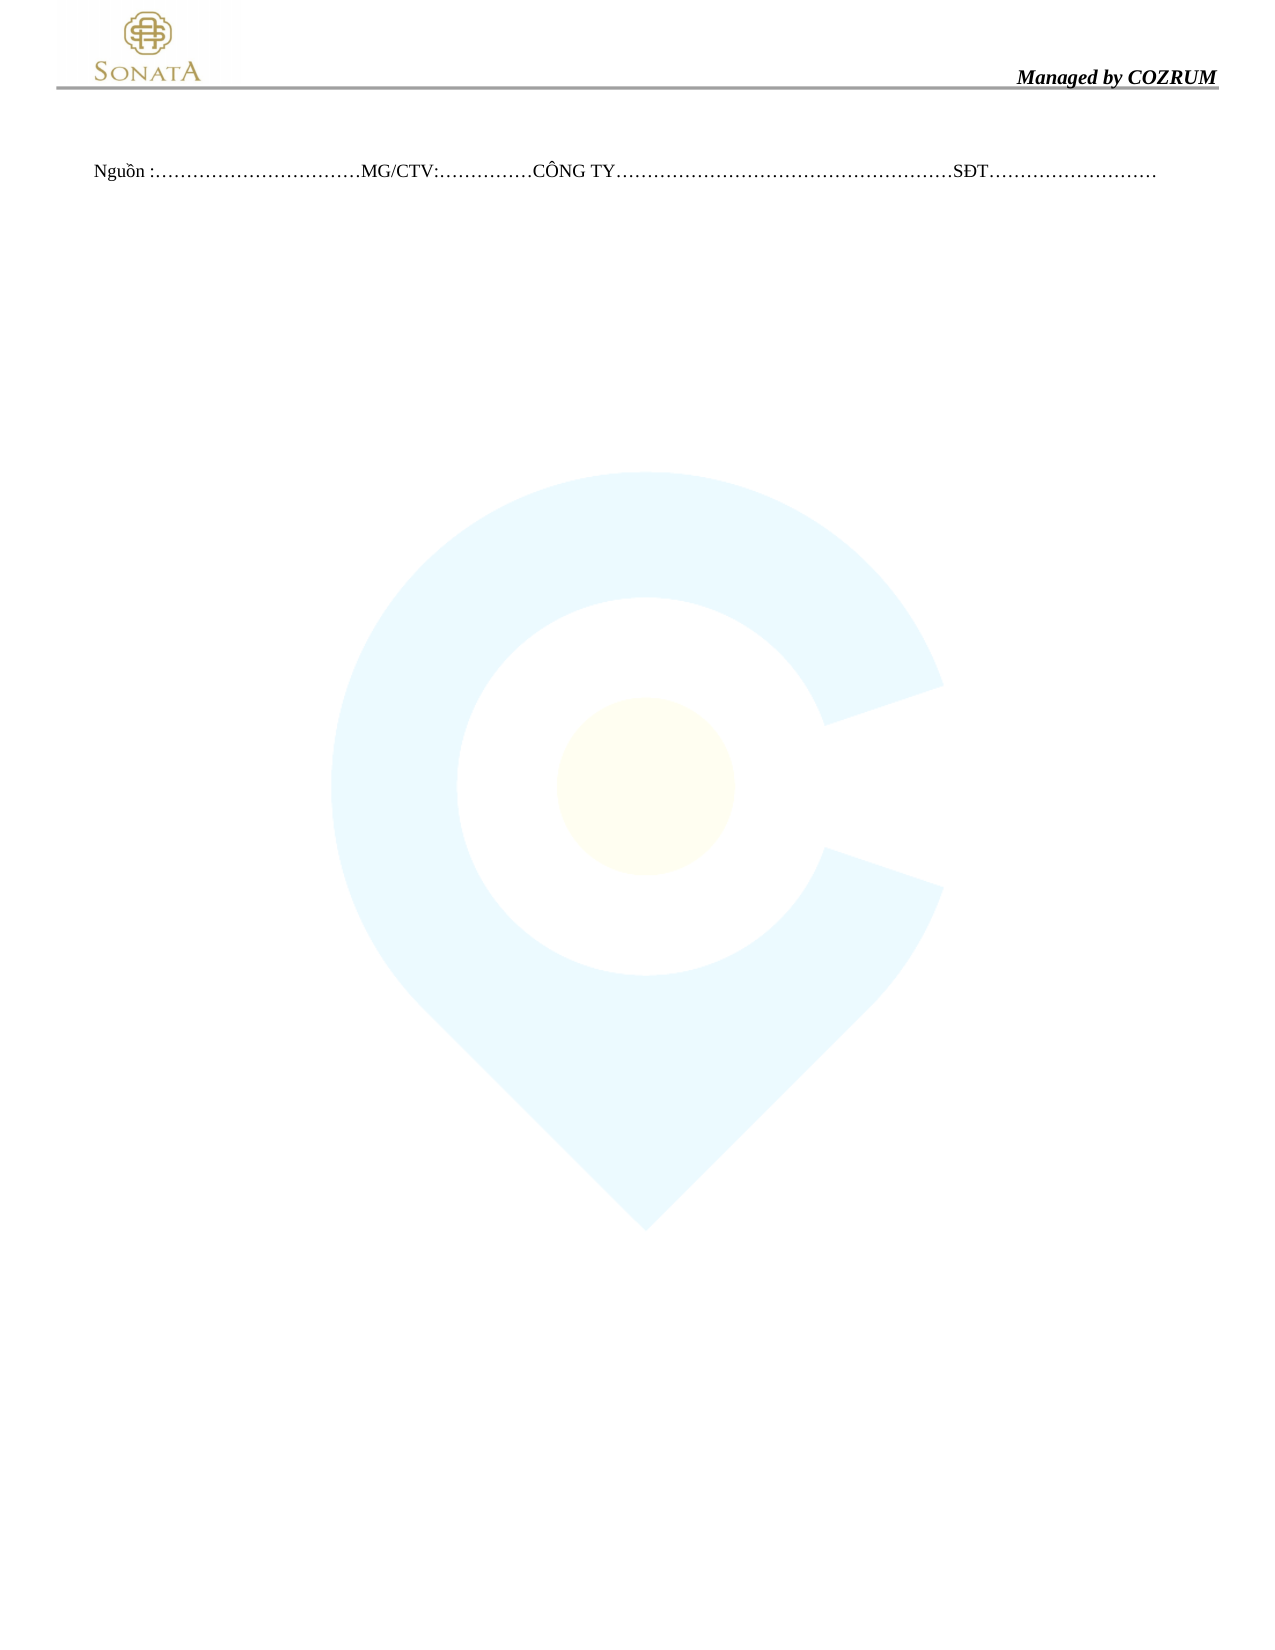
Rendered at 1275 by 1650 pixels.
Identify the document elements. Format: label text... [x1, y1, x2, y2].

picture [56, 0, 242, 84]
text Nguồn :……………………………MG/CTV:……………CÔNG TY………………………………………………SĐT……………………… [94, 160, 1219, 182]
